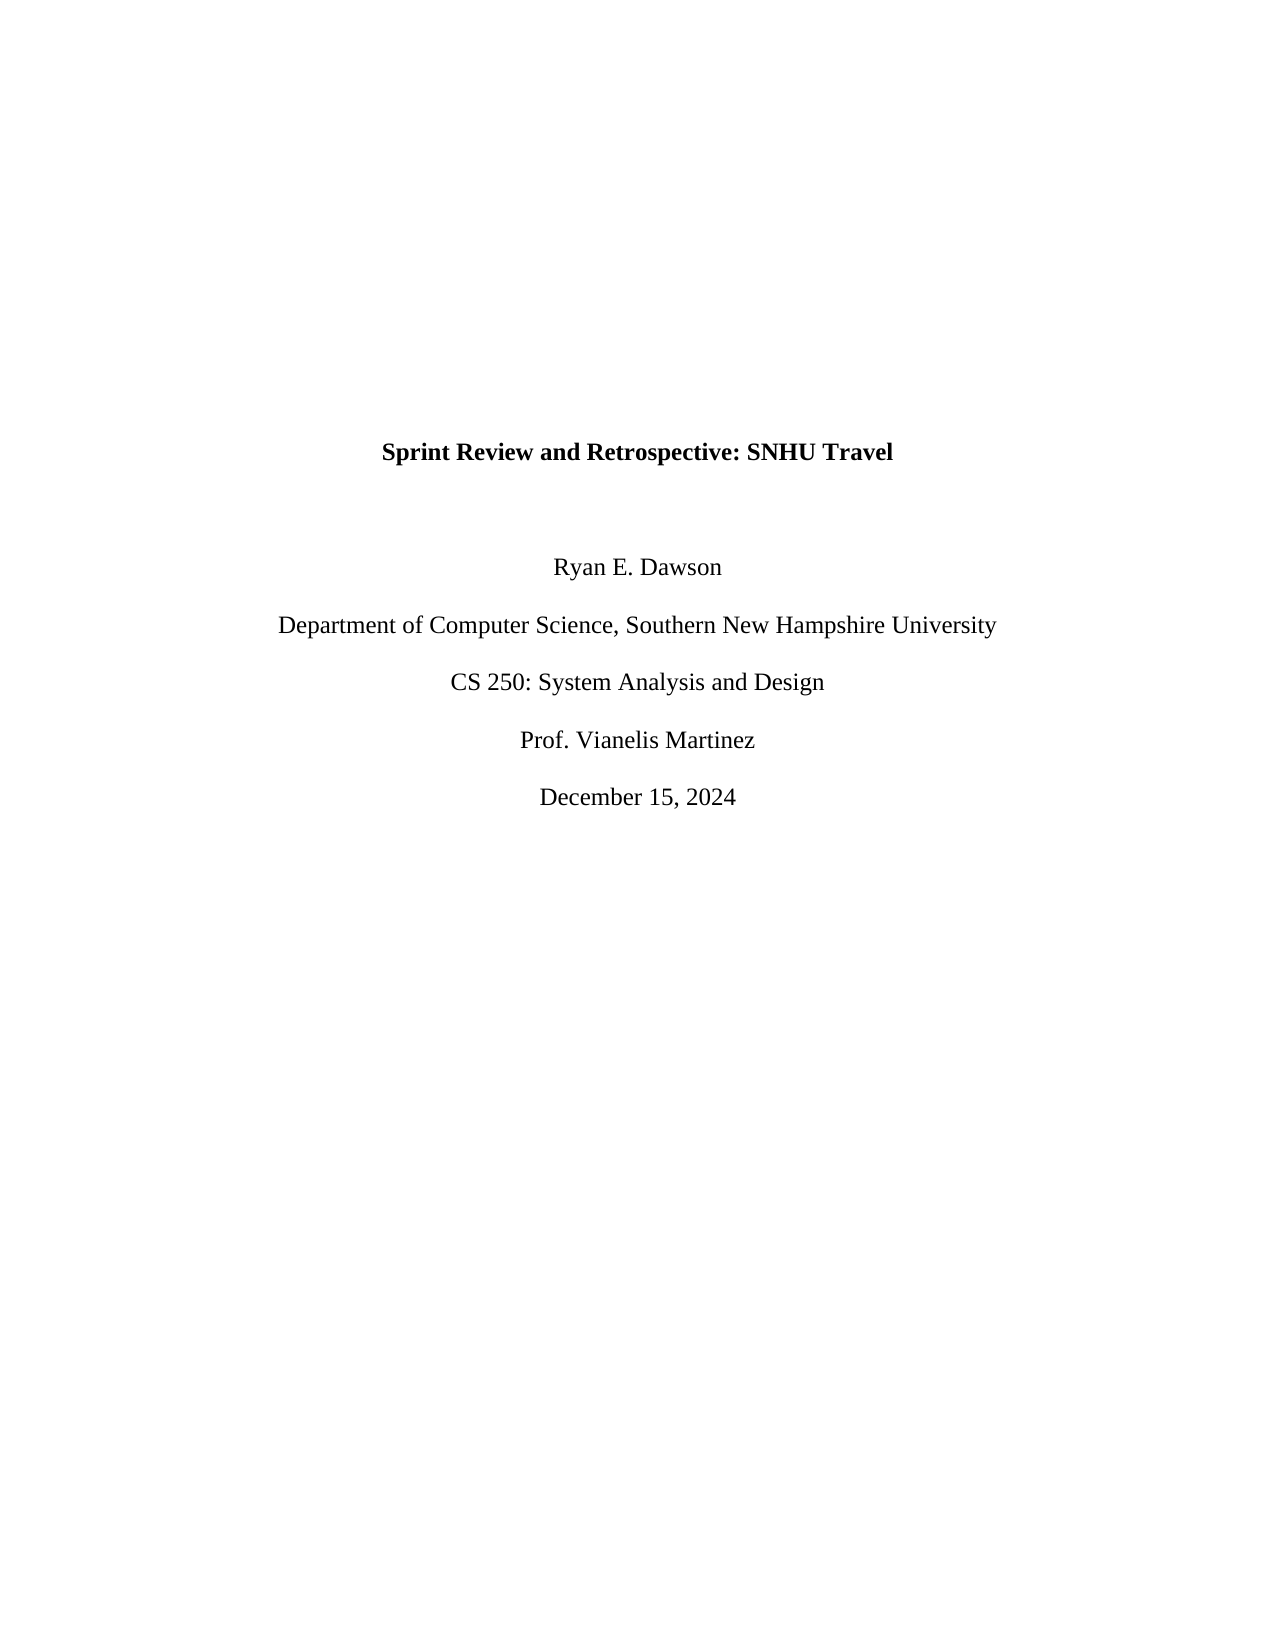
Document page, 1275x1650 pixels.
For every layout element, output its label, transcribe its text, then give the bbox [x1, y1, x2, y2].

title Sprint Review and Retrospective: SNHU Travel [150, 437, 1125, 466]
subtitle Prof. Vianelis Martinez [150, 725, 1125, 754]
subtitle December 15, 2024 [150, 782, 1125, 811]
subtitle CS 250: System Analysis and Design [150, 667, 1125, 696]
subtitle Ryan E. Dawson [150, 552, 1125, 581]
subtitle Department of Computer Science, Southern New Hampshire University [150, 610, 1125, 639]
